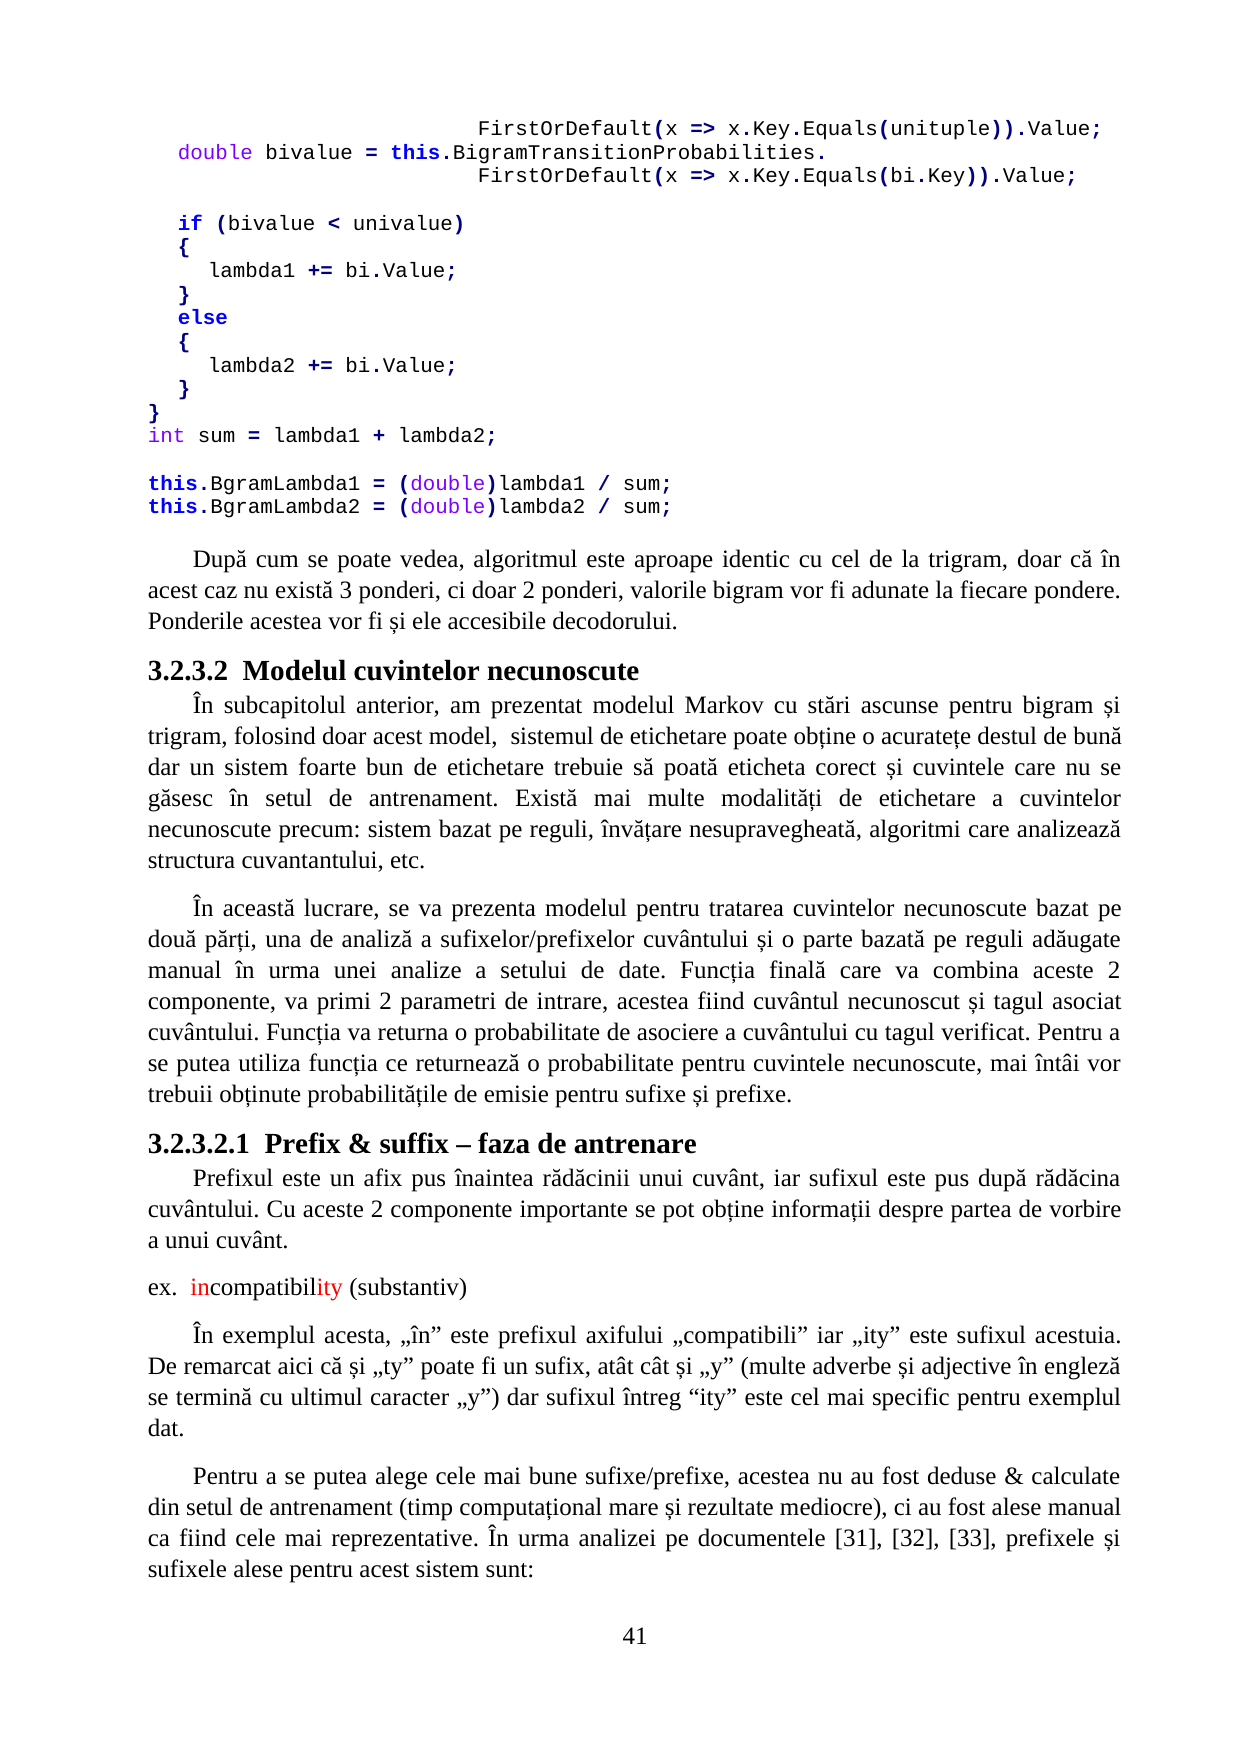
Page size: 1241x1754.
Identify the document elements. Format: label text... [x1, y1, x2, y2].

text ex. incompatibility (substantiv) [148, 1272, 1122, 1301]
subtitle 3.2.3.2.1 Prefix & suffix – faza de antrenare [148, 1127, 1122, 1160]
text FirstOrDefault(x => x.Key.Equals(bi.Key)).Value; [403, 165, 1122, 189]
text this.BgramLambda1 = (double)lambda1 / sum; [148, 473, 1122, 496]
text if (bivalue < univalue) [178, 213, 1122, 236]
text Pentru a se putea alege cele mai bune sufixe/prefixe, acestea nu au fost deduse & calculate din setul de antrenament (timp computațional mare și rezultate mediocre), ci au fost alese manual ca fiind cele mai reprezentative. În urma analizei pe documentele [31], [32], [33], prefixele și sufixele alese pentru acest sistem sunt: [148, 1461, 1122, 1583]
text lambda2 += bi.Value; [178, 354, 1122, 378]
text Prefixul este un afix pus înaintea rădăcinii unui cuvânt, iar sufixul este pus după rădăcina cuvântului. Cu aceste 2 componente importante se pot obține informații despre partea de vorbire a unui cuvânt. [148, 1163, 1122, 1194]
text } [178, 284, 1122, 307]
text this.BgramLambda2 = (double)lambda2 / sum; [148, 496, 1122, 520]
text FirstOrDefault(x => x.Key.Equals(unituple)).Value; [448, 118, 1122, 142]
subtitle 3.2.3.2 Modelul cuvintelor necunoscute [148, 653, 1122, 687]
text În exemplul acesta, „în” este prefixul axifului „compatibili” iar „ity” este sufixul acestuia. De remarcat aici că și „ty” poate fi un sufix, atât cât și „y” (multe adverbe și adjective în engleză se termină cu ultimul caracter „y”) dar sufixul întreg “ity” este cel mai specific pentru exemplul dat. [148, 1320, 1122, 1442]
text double bivalue = this.BigramTransitionProbabilities. [178, 142, 1122, 165]
text Prefixul este un afix pus înaintea rădăcinii unui cuvânt, iar sufixul este pus după rădăcina cuvântului. Cu aceste 2 componente importante se pot obține informații despre partea de vorbire a unui cuvânt. [148, 1222, 1122, 1253]
text int sum = lambda1 + lambda2; [148, 426, 1122, 449]
text } [178, 378, 1122, 402]
text { [178, 331, 1122, 354]
text După cum se poate vedea, algoritmul este aproape identic cu cel de la trigram, doar că în acest caz nu există 3 ponderi, ci doar 2 ponderi, valorile bigram vor fi adunate la fiecare pondere. Ponderile acestea vor fi și ele accesibile decodorului. [148, 603, 1122, 634]
text lambda1 += bi.Value; [178, 260, 1122, 284]
text În subcapitolul anterior, am prezentat modelul Markov cu stări ascunse pentru bigram și trigram, folosind doar acest model, sistemul de etichetare poate obține o acuratețe destul de bună dar un sistem foarte bun de etichetare trebuie să poată eticheta corect și cuvintele care nu se găsesc în setul de antrenament. Există mai multe modalități de etichetare a cuvintelor necunoscute precum: sistem bazat pe reguli, învățare nesupravegheată, algoritmi care analizează structura cuvantantului, etc. [148, 690, 1122, 721]
text else [178, 307, 1122, 331]
text După cum se poate vedea, algoritmul este aproape identic cu cel de la trigram, doar că în acest caz nu există 3 ponderi, ci doar 2 ponderi, valorile bigram vor fi adunate la fiecare pondere. Ponderile acestea vor fi și ele accesibile decodorului. [148, 544, 1122, 575]
text } [148, 402, 1122, 426]
text În subcapitolul anterior, am prezentat modelul Markov cu stări ascunse pentru bigram și trigram, folosind doar acest model, sistemul de etichetare poate obține o acuratețe destul de bună dar un sistem foarte bun de etichetare trebuie să poată eticheta corect și cuvintele care nu se găsesc în setul de antrenament. Există mai multe modalități de etichetare a cuvintelor necunoscute precum: sistem bazat pe reguli, învățare nesupravegheată, algoritmi care analizează structura cuvantantului, etc. [148, 843, 1122, 874]
text { [178, 236, 1122, 260]
